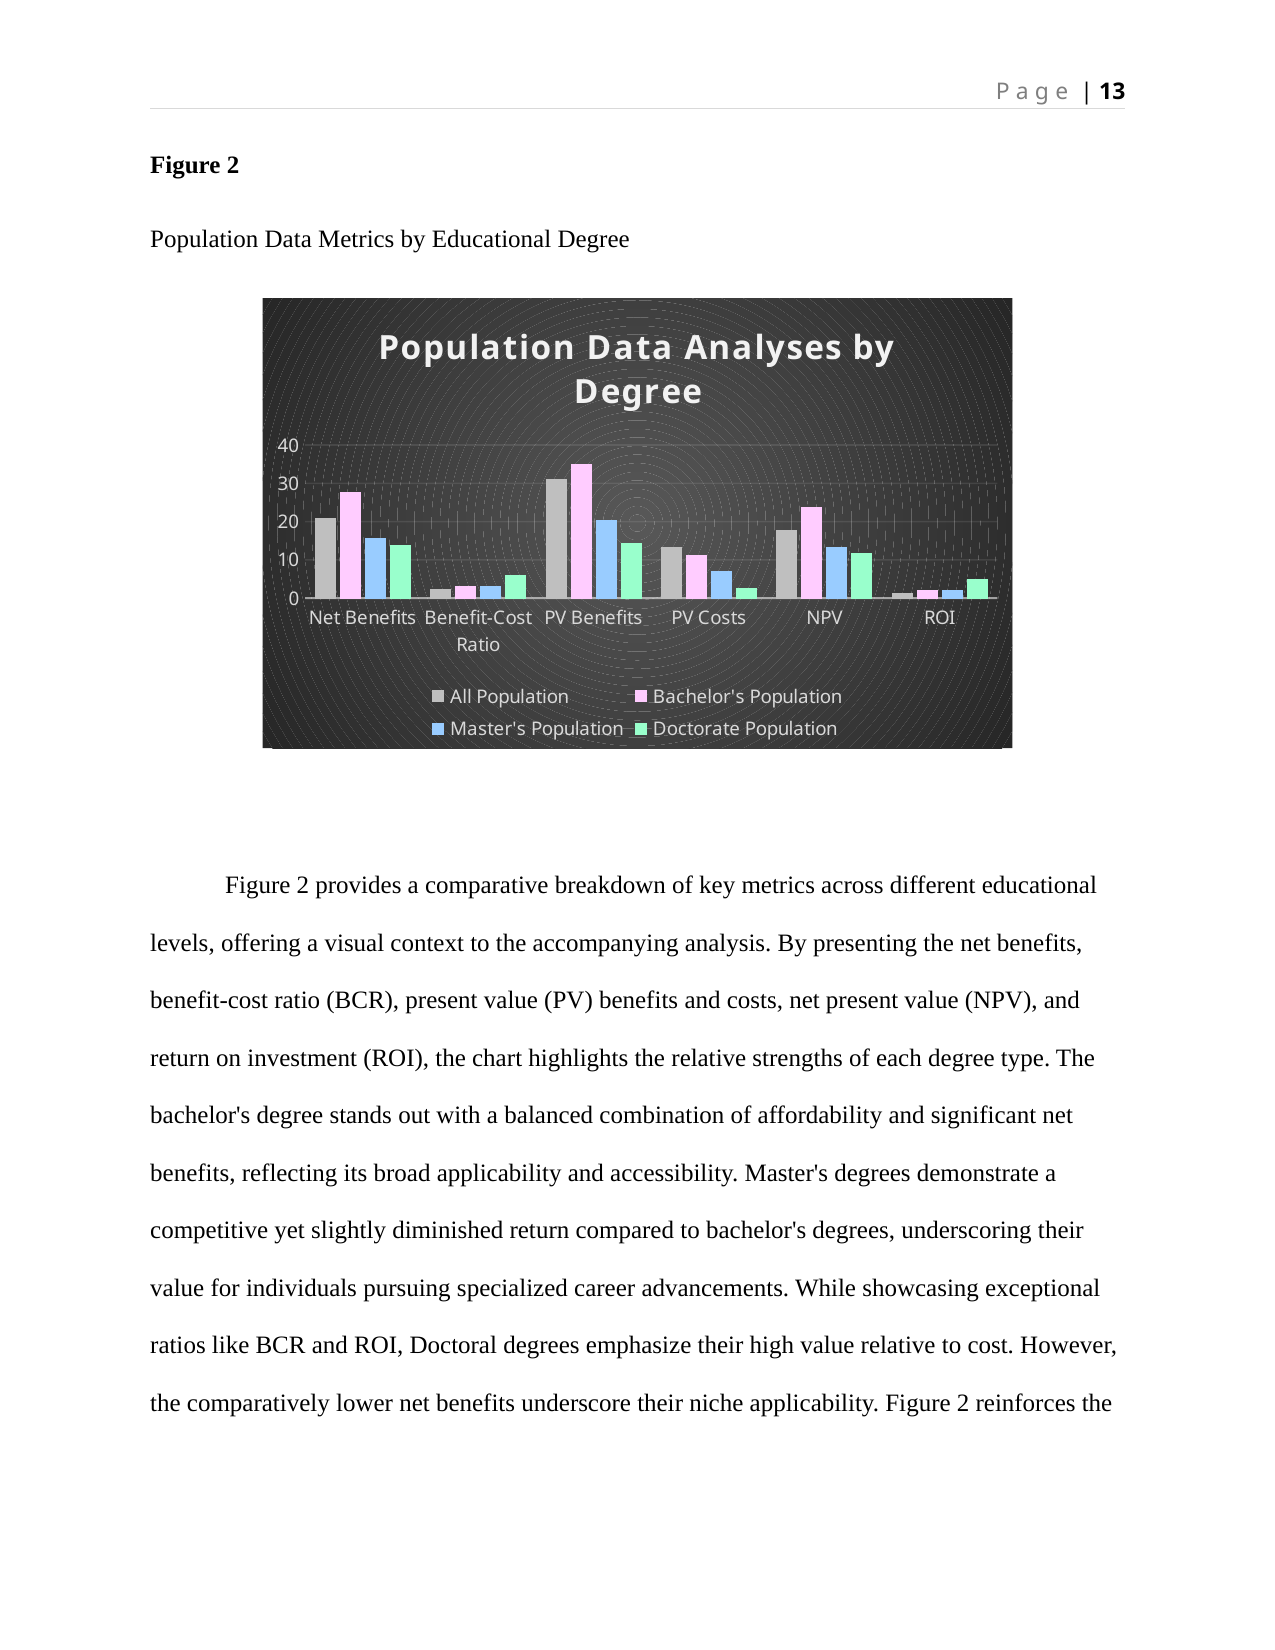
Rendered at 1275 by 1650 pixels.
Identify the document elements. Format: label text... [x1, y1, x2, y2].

text Population Data Metrics by Educational Degree [150, 224, 1125, 253]
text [150, 870, 1125, 1417]
text Figure 2 [150, 150, 1125, 179]
